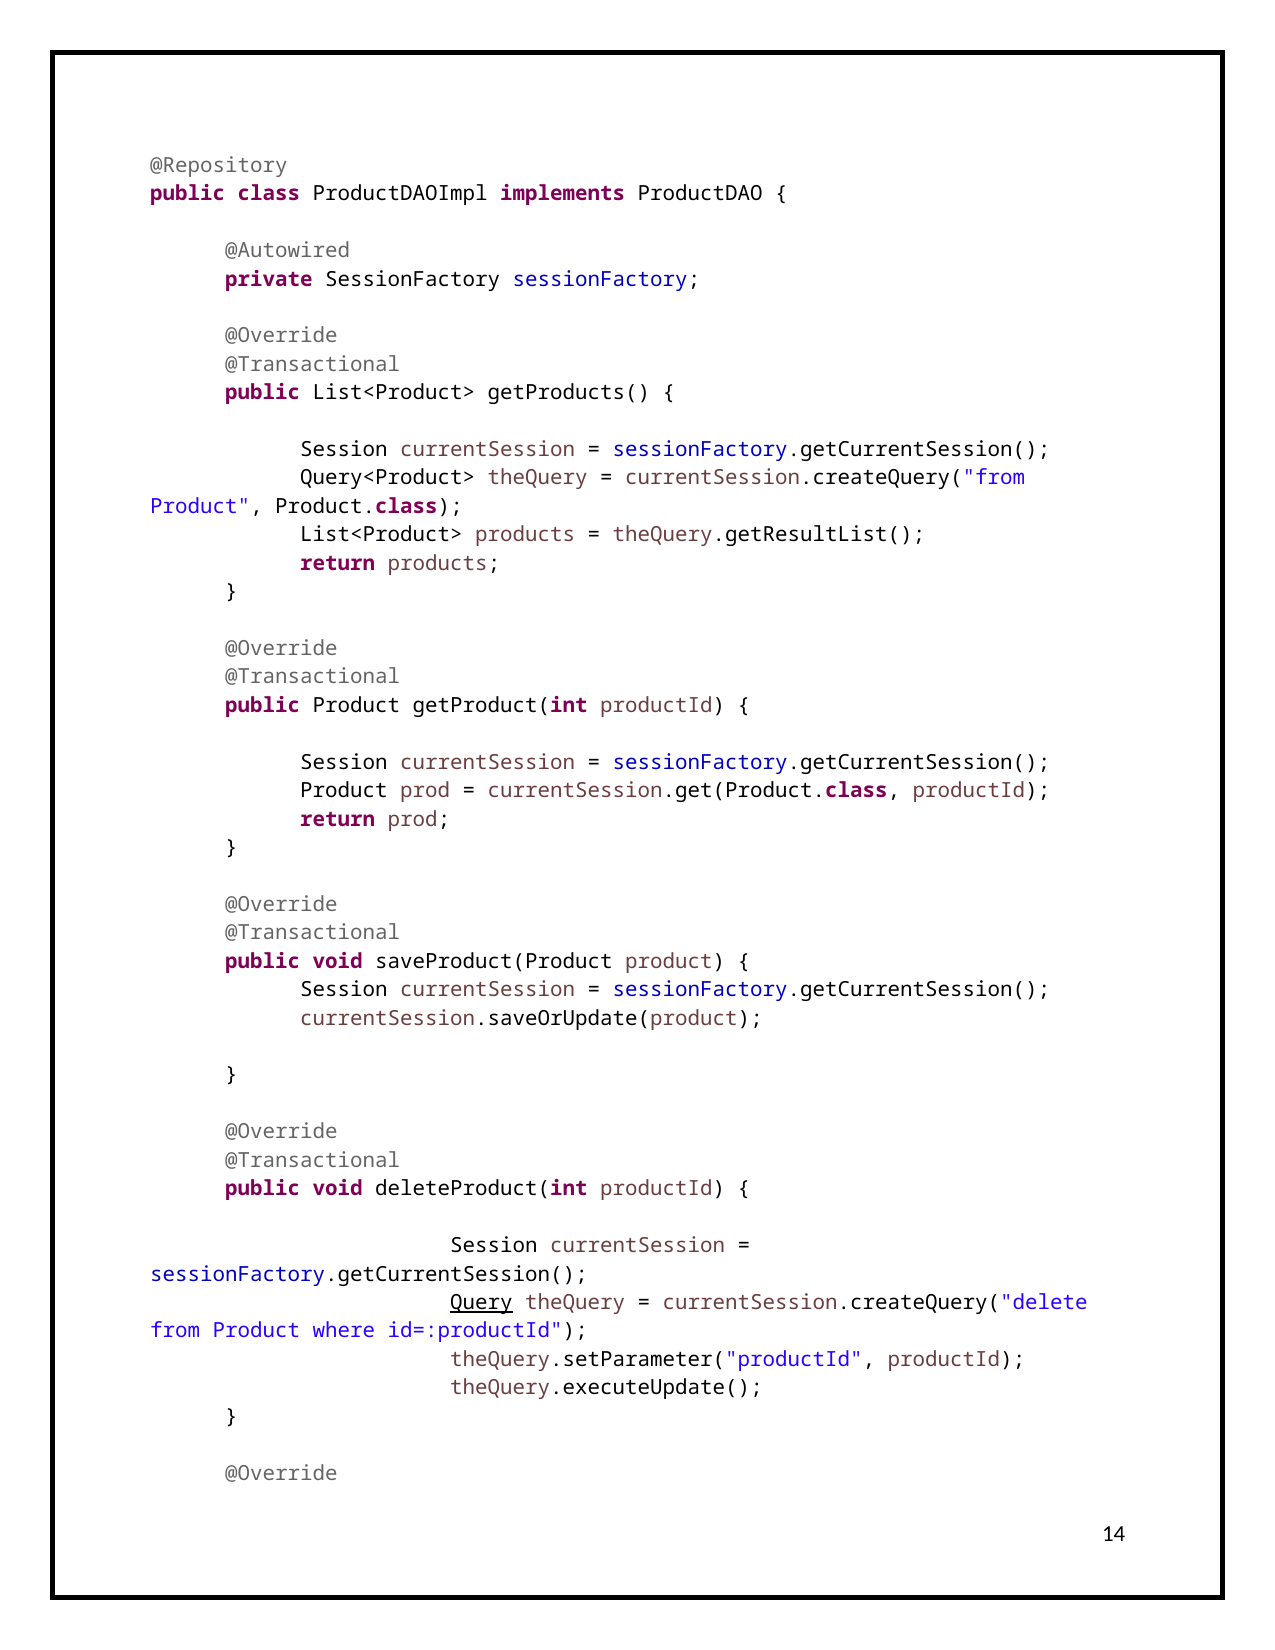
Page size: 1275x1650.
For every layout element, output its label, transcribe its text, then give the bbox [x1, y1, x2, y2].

text Session currentSession = sessionFactory.getCurrentSession(); [150, 434, 1125, 462]
text currentSession.saveOrUpdate(product); [150, 1003, 1125, 1031]
text @Repository [150, 150, 1125, 178]
text @Override [150, 633, 1125, 661]
text return prod; [150, 804, 1125, 832]
text theQuery.executeUpdate(); [150, 1372, 1125, 1401]
text Product prod = currentSession.get(Product.class, productId); [150, 775, 1125, 804]
text return products; [150, 548, 1125, 576]
text List<Product> products = theQuery.getResultList(); [150, 519, 1125, 548]
text } [150, 576, 1125, 604]
text public List<Product> getProducts() { [150, 377, 1125, 406]
text @Transactional [150, 917, 1125, 946]
text Session currentSession = sessionFactory.getCurrentSession(); [150, 747, 1125, 775]
text public Product getProduct(int productId) { [150, 690, 1125, 718]
text @Override [150, 1116, 1125, 1145]
text } [150, 1401, 1125, 1429]
text Query theQuery = currentSession.createQuery("delete from Product where id=:productId"); [150, 1287, 1125, 1344]
text } [150, 1059, 1125, 1088]
text @Override [150, 321, 1125, 349]
text public class ProductDAOImpl implements ProductDAO { [150, 178, 1125, 207]
text theQuery.setParameter("productId", productId); [150, 1344, 1125, 1372]
text @Transactional [150, 661, 1125, 690]
text public void saveProduct(Product product) { [150, 946, 1125, 974]
text Session currentSession = sessionFactory.getCurrentSession(); [150, 1230, 1125, 1287]
text @Transactional [150, 1145, 1125, 1173]
text Query<Product> theQuery = currentSession.createQuery("from Product", Product.class); [150, 462, 1125, 519]
text private SessionFactory sessionFactory; [150, 264, 1125, 292]
text @Transactional [150, 349, 1125, 377]
text @Override [150, 1458, 1125, 1486]
text @Autowired [150, 235, 1125, 264]
text } [150, 832, 1125, 861]
text Session currentSession = sessionFactory.getCurrentSession(); [150, 974, 1125, 1003]
text @Override [150, 889, 1125, 917]
text public void deleteProduct(int productId) { [150, 1173, 1125, 1202]
